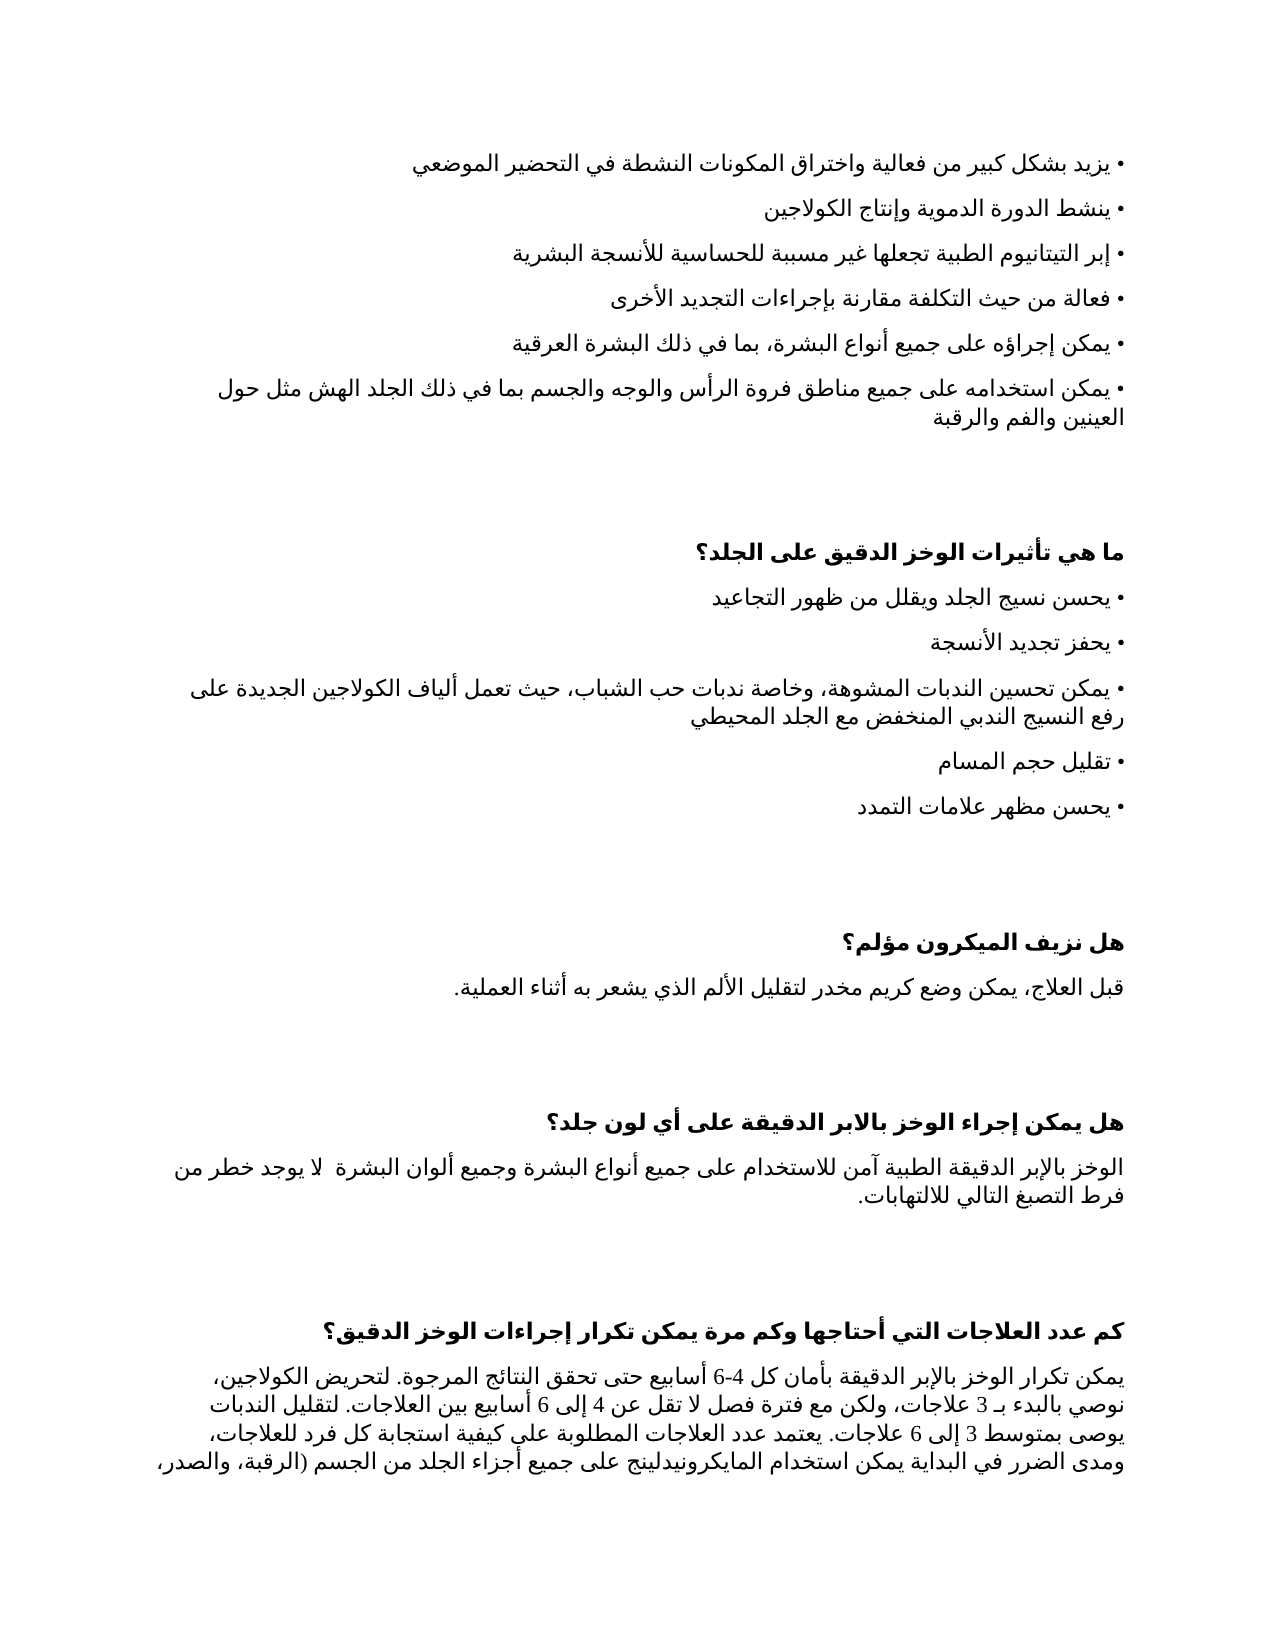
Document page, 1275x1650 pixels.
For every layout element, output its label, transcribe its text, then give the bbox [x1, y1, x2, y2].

text قبل العلاج، يمكن وضع كريم مخدر لتقليل الألم الذي يشعر به أثناء العملية. [150, 974, 1125, 1000]
text هل نزيف الميكرون مؤلم؟ [150, 928, 1125, 955]
text • ينشط الدورة الدموية وإنتاج الكولاجين [150, 195, 1125, 221]
text • يحسن نسيج الجلد ويقلل من ظهور التجاعيد [150, 584, 1125, 611]
text • تقليل حجم المسام [150, 748, 1125, 774]
text كم عدد العلاجات التي أحتاجها وكم مرة يمكن تكرار إجراءات الوخز الدقيق؟ [150, 1318, 1125, 1344]
text الوخز بالإبر الدقيقة الطبية آمن للاستخدام على جميع أنواع البشرة وجميع ألوان البشرة. لا يوجد خطر من فرط التصبغ التالي للالتهابات. [150, 1154, 1125, 1209]
text • يمكن استخدامه على جميع مناطق فروة الرأس والوجه والجسم بما في ذلك الجلد الهش مثل حول العينين والفم والرقبة [150, 376, 1125, 430]
text ما هي تأثيرات الوخز الدقيق على الجلد؟ [150, 539, 1125, 566]
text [150, 1363, 1125, 1474]
text • يحفز تجديد الأنسجة [150, 629, 1125, 656]
text • إبر التيتانيوم الطبية تجعلها غير مسببة للحساسية للأنسجة البشرية [150, 240, 1125, 267]
text هل يمكن إجراء الوخز بالابر الدقيقة على أي لون جلد؟ [150, 1109, 1125, 1135]
text • يزيد بشكل كبير من فعالية واختراق المكونات النشطة في التحضير الموضعي [150, 150, 1125, 176]
text • يمكن إجراؤه على جميع أنواع البشرة، بما في ذلك البشرة العرقية [150, 330, 1125, 357]
text • فعالة من حيث التكلفة مقارنة بإجراءات التجديد الأخرى [150, 285, 1125, 312]
text • يحسن مظهر علامات التمدد [150, 793, 1125, 819]
text • يمكن تحسين الندبات المشوهة، وخاصة ندبات حب الشباب، حيث تعمل ألياف الكولاجين الجديدة على رفع النسيج الندبي المنخفض مع الجلد المحيطي [150, 674, 1125, 729]
